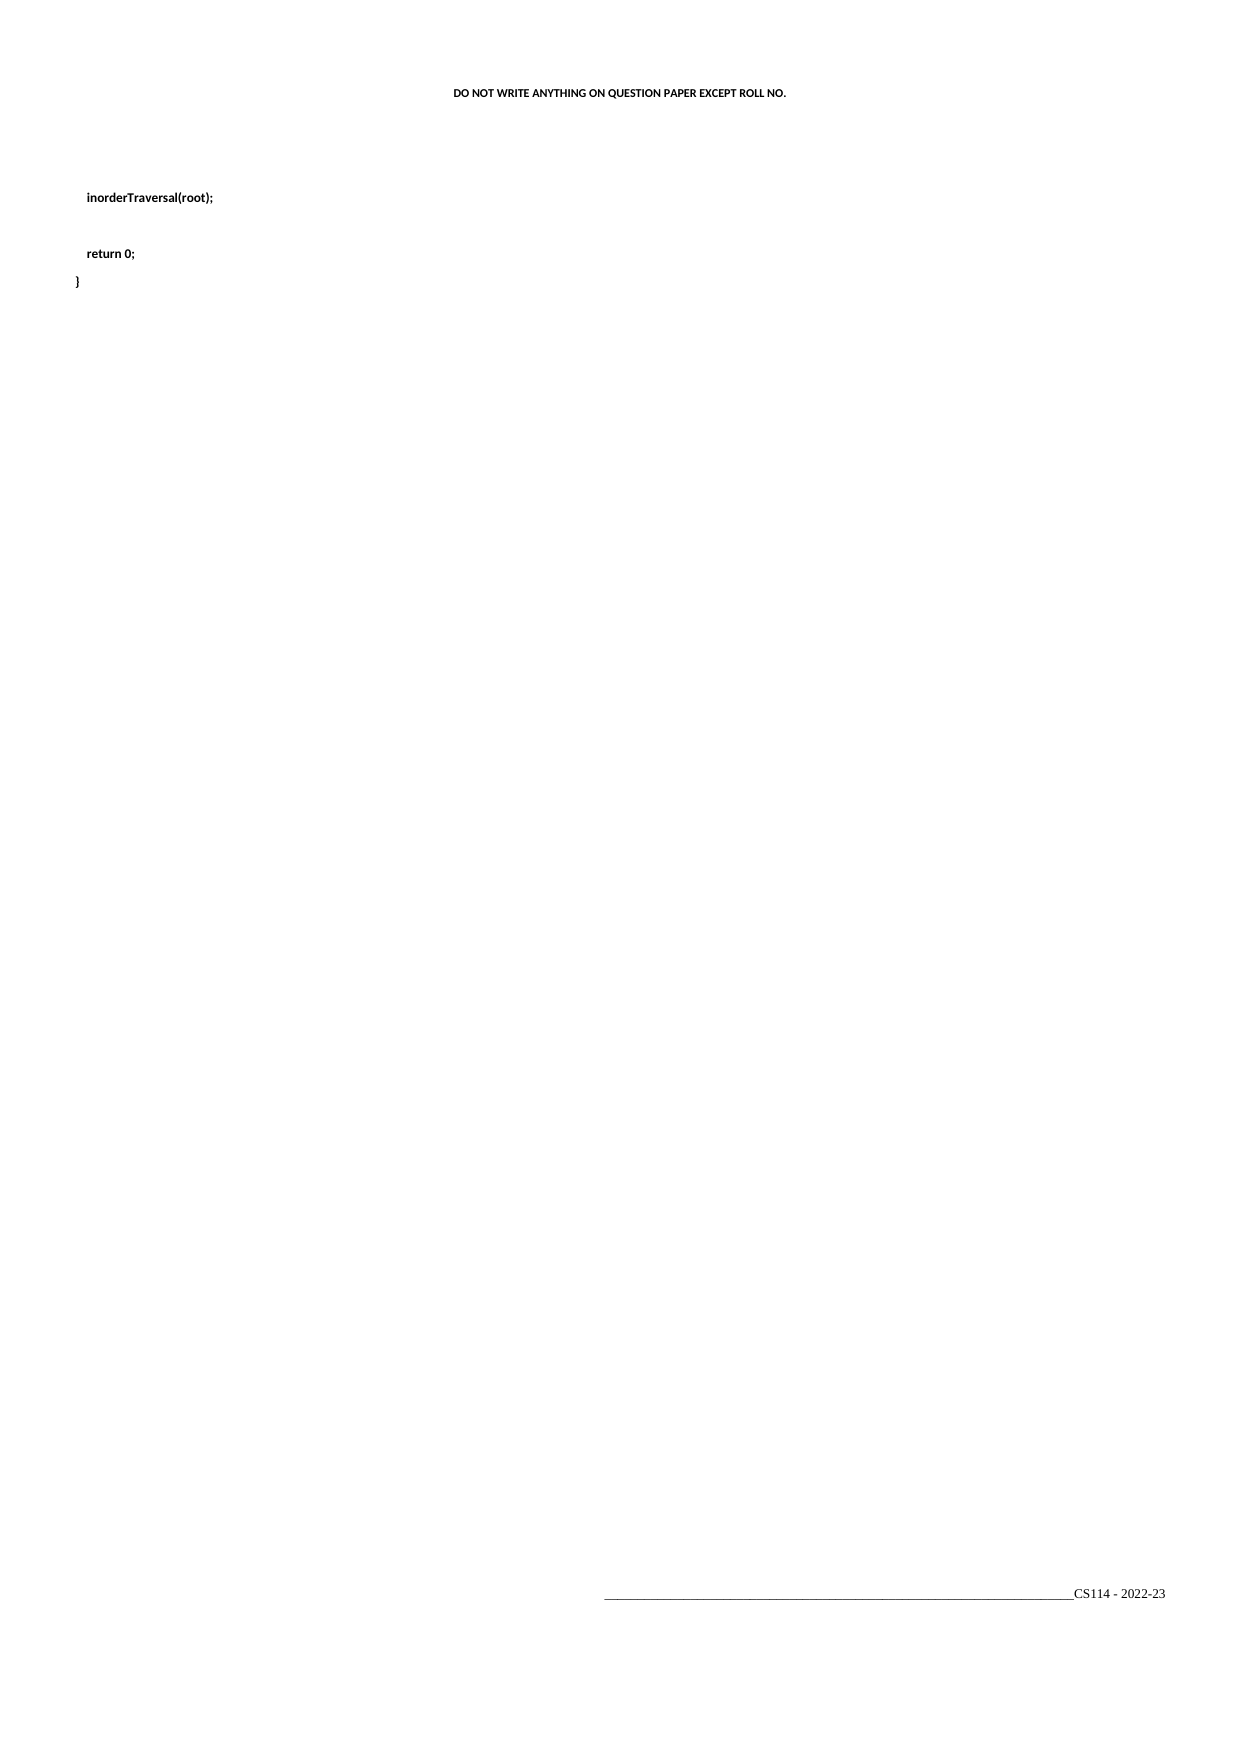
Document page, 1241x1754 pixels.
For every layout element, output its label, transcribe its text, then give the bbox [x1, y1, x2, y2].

text inorderTraversal(root); [75, 178, 1165, 206]
text return 0; [75, 234, 1165, 262]
text } [75, 262, 1165, 290]
